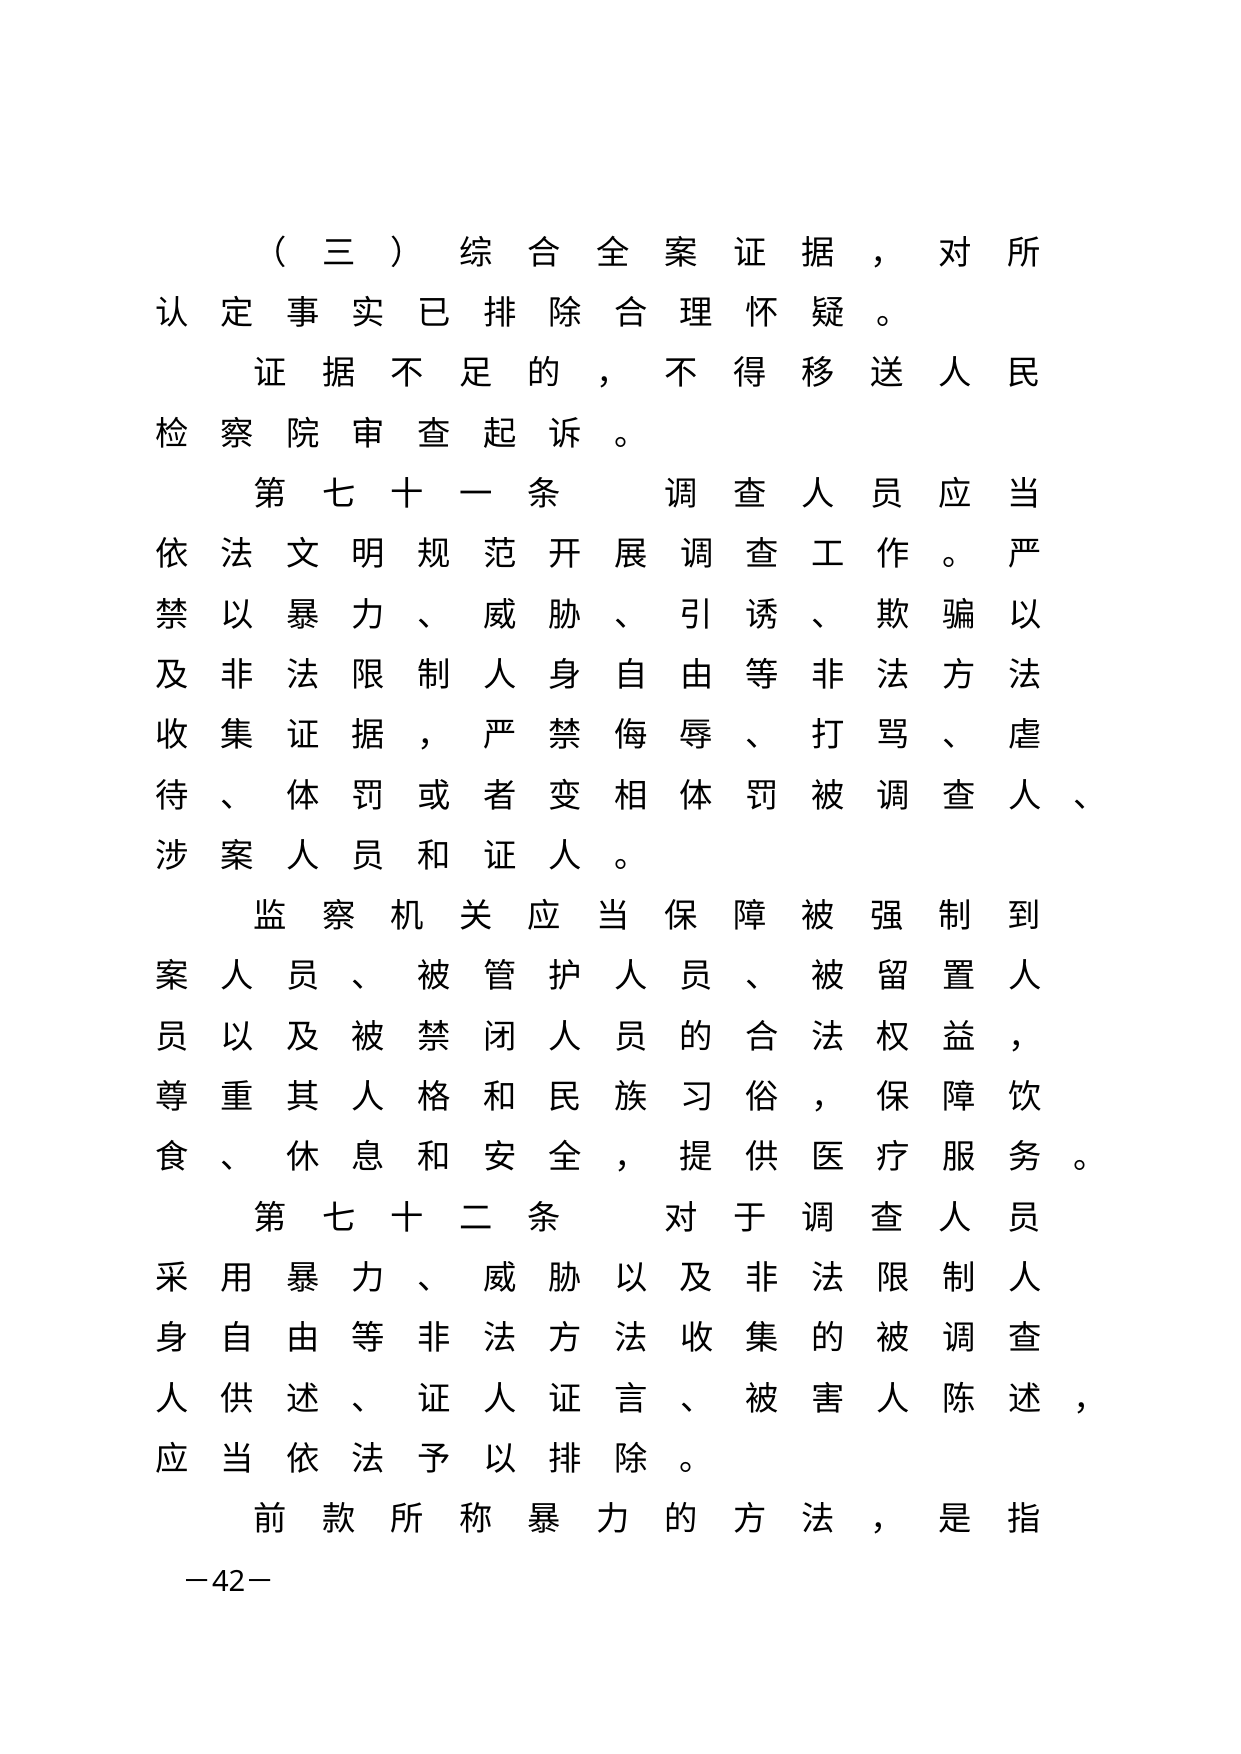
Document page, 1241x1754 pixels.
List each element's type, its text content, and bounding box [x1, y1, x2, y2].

text 证据不足的，不得移送人民检察院审查起诉。 [155, 340, 1073, 461]
text （三）综合全案证据，对所认定事实已排除合理怀疑。 [155, 219, 1073, 340]
text 第七十一条 调查人员应当依法文明规范开展调查工作。严禁以暴力、威胁、引诱、欺骗以及非法限制人身自由等非法方法收集证据，严禁侮辱、打骂、虐待、体罚或者变相体罚被调查人、涉案人员和证人。 [155, 461, 1073, 883]
text 第七十二条 对于调查人员采用暴力、威胁以及非法限制人身自由等非法方法收集的被调查人供述、证人证言、被害人陈述，应当依法予以排除。 [155, 1184, 1073, 1486]
text 监察机关应当保障被强制到案人员、被管护人员、被留置人员以及被禁闭人员的合法权益，尊重其人格和民族习俗，保障饮食、休息和安全，提供医疗服务。 [155, 883, 1073, 1184]
text 前款所称暴力的方法，是指采用殴打、违法使用戒具等方法或者变相肉刑的恶劣手段，使人遭受难以忍受的痛苦而违背意愿作出供述、证言、陈述；威胁的方法，是指采用以暴力或者严重损害本人及其近亲属合法权益等进行威胁的方法，使人遭受难以忍受的痛苦而违背意愿作出供述、证言、陈述。 [155, 1486, 1073, 1546]
